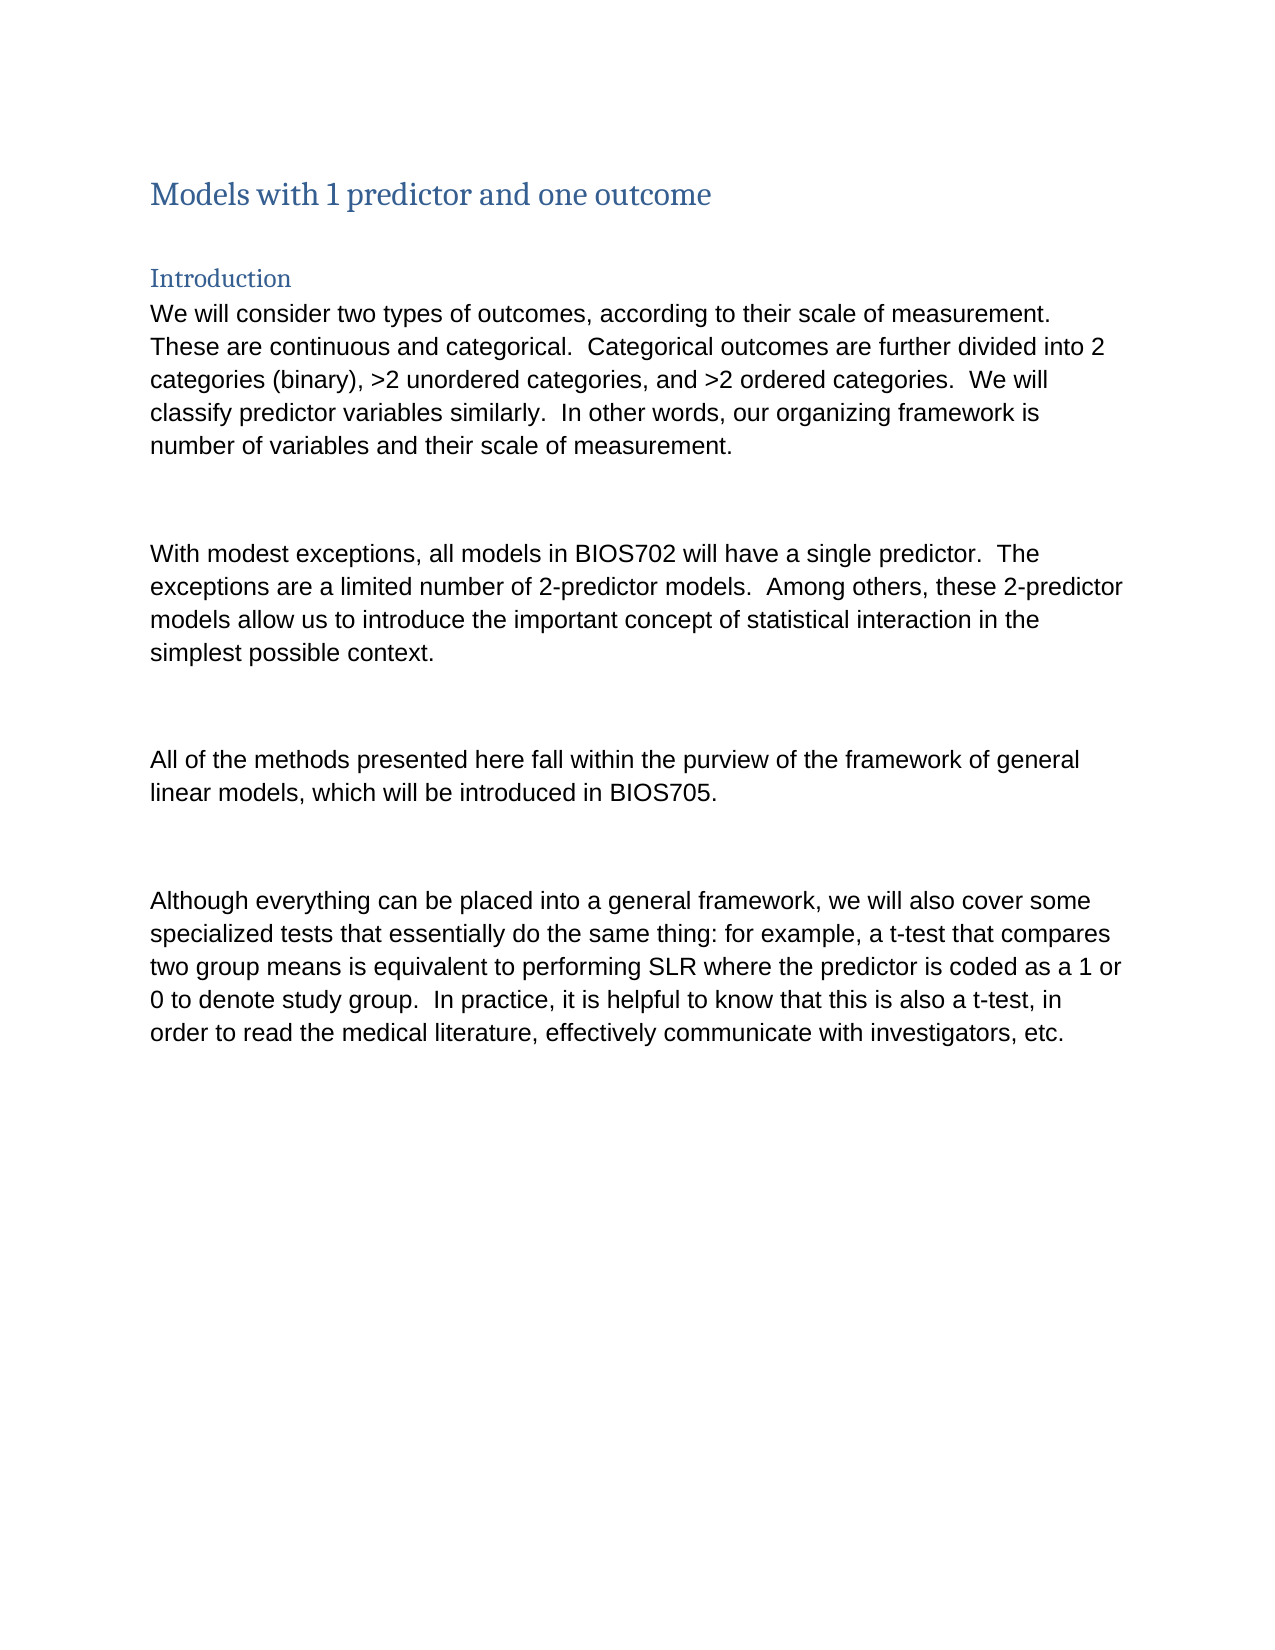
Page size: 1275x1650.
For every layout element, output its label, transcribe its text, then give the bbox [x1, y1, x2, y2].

text All of the methods presented here fall within the purview of the framework of general linear models, which will be introduced in BIOS705. [150, 745, 1125, 807]
text Although everything can be placed into a general framework, we will also cover some specialized tests that essentially do the same thing: for example, a t-test that compares two group means is equivalent to performing SLR where the predictor is coded as a 1 or 0 to denote study group. In practice, it is helpful to know that this is also a t-test, in order to read the medical literature, effectively communicate with investigators, etc. [150, 886, 1125, 1047]
text We will consider two types of outcomes, according to their scale of measurement. These are continuous and categorical. Categorical outcomes are further divided into 2 categories (binary), >2 unordered categories, and >2 ordered categories. We will classify predictor variables similarly. In other words, our organizing framework is number of variables and their scale of measurement. [150, 299, 1125, 460]
text With modest exceptions, all models in BIOS702 will have a single predictor. The exceptions are a limited number of 2-predictor models. Among others, these 2-predictor models allow us to introduce the important concept of statistical interaction in the simplest possible context. [150, 539, 1125, 666]
subtitle Models with 1 predictor and one outcome [150, 175, 1125, 213]
subtitle Introduction [150, 263, 1125, 294]
